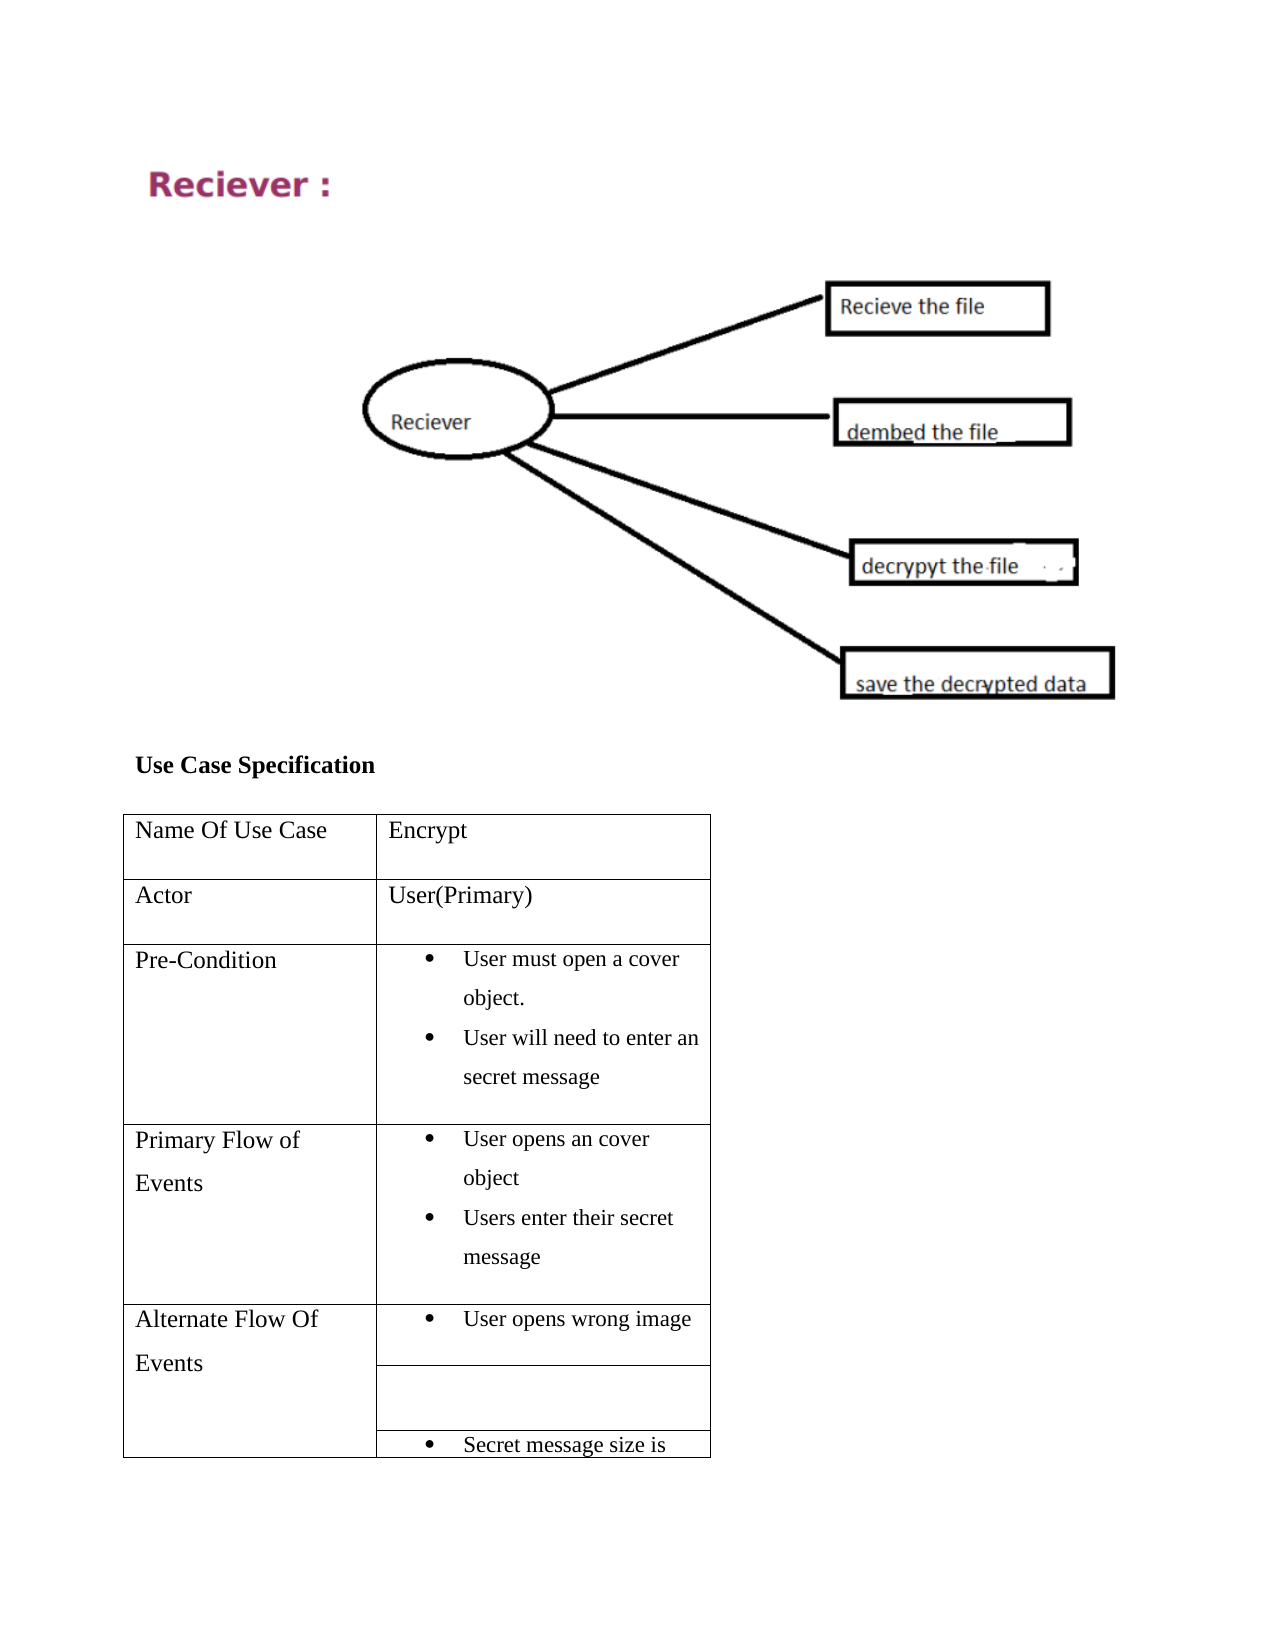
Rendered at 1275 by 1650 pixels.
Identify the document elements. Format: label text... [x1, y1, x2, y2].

table_cell Actor [124, 880, 376, 944]
text Use Case Specification [135, 750, 1140, 779]
table_cell Primary Flow of Events [124, 1125, 376, 1303]
table_cell User opens wrong image [377, 1305, 710, 1365]
table_cell User(Primary) [377, 880, 710, 944]
table_header Name Of Use Case [124, 815, 376, 879]
table_header Encrypt [377, 815, 710, 879]
table_cell Secret message size is greater than image size. [377, 1431, 710, 1457]
table_cell User opens an cover object Users enter their secret message [377, 1125, 710, 1303]
table_cell User must open a cover object. User will need to enter an secret message [377, 945, 710, 1124]
table_cell Pre-Condition [124, 945, 376, 1124]
table_cell Alternate Flow Of Events [124, 1305, 376, 1457]
table_cell [377, 1366, 710, 1430]
picture [135, 150, 1124, 715]
